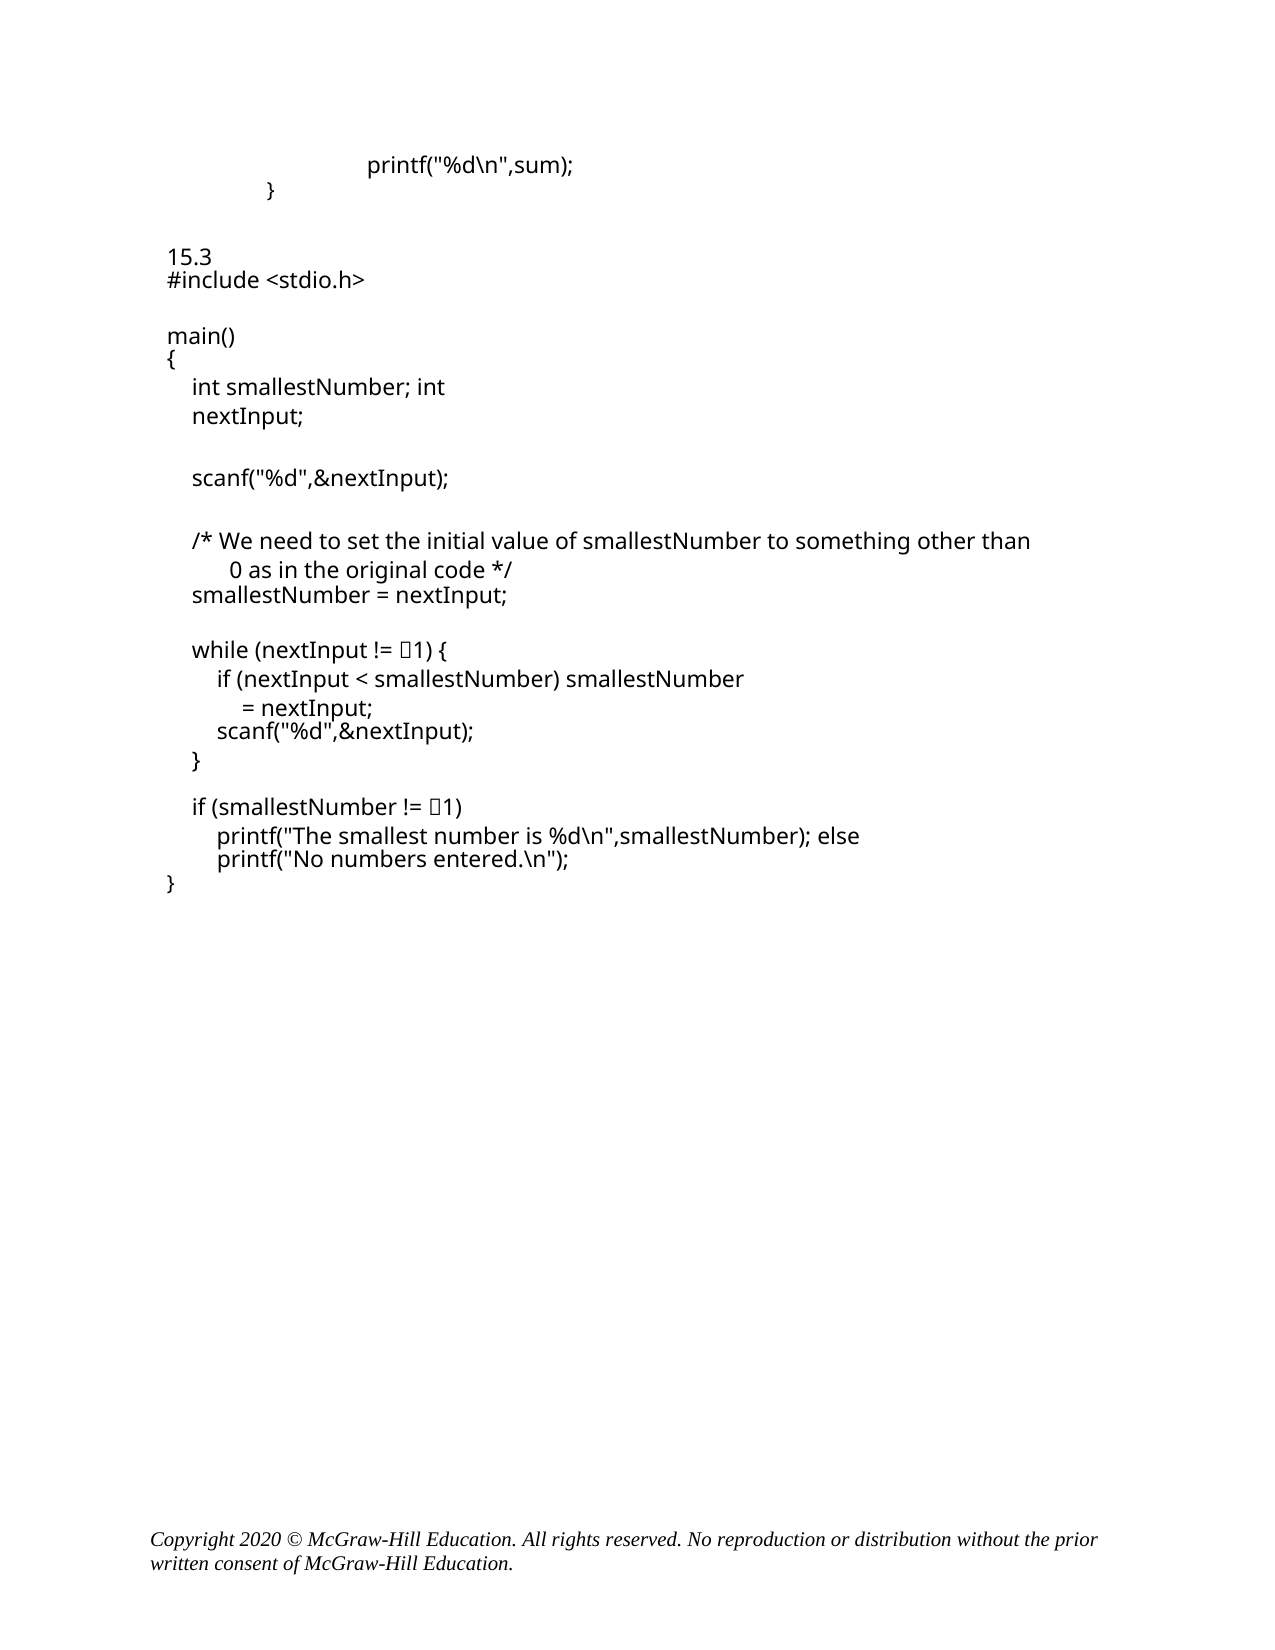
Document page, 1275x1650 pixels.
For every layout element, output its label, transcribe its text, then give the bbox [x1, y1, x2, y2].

text scanf("%d",&nextInput); [192, 462, 1125, 494]
text 15.3 [167, 247, 1125, 271]
text printf("The smallest number is %d\n",smallestNumber); else [192, 821, 1069, 850]
text int smallestNumber; int nextInput; [192, 372, 509, 431]
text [367, 150, 753, 180]
text scanf("%d",&nextInput); [217, 723, 1125, 744]
text } [192, 744, 1125, 775]
text { [167, 349, 1125, 371]
text while (nextInput != 1) { [192, 640, 1125, 663]
text smallestNumber = nextInput; [192, 585, 1125, 608]
text if (smallestNumber != 1) [192, 797, 1125, 820]
text } [167, 872, 1125, 895]
text /* We need to set the initial value of smallestNumber to something other than 0 as in the original code */ [192, 526, 1041, 585]
text main() [167, 326, 1125, 349]
text if (nextInput < smallestNumber) smallestNumber = nextInput; [217, 663, 753, 723]
text } [267, 180, 1125, 202]
text printf("No numbers entered.\n"); [217, 850, 1125, 872]
text #include <stdio.h> [167, 271, 1125, 293]
